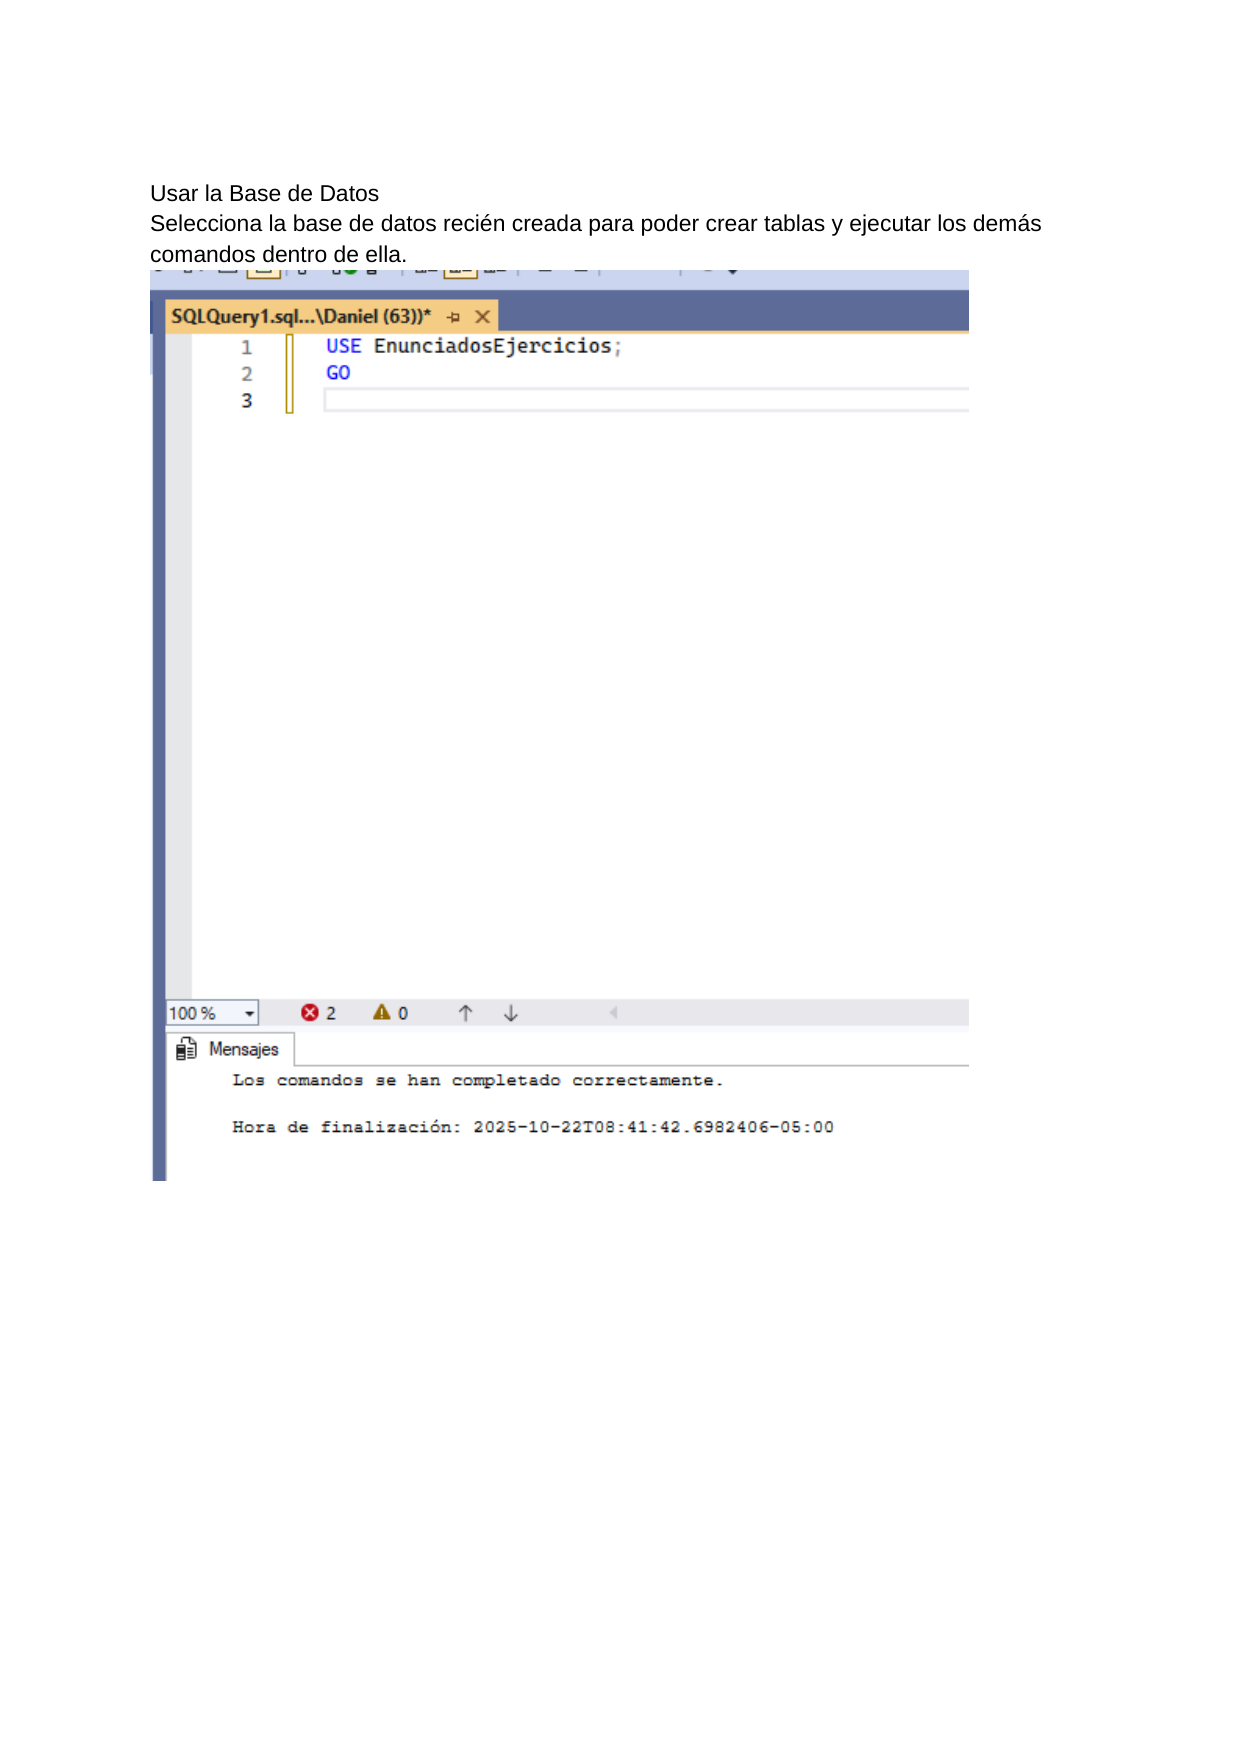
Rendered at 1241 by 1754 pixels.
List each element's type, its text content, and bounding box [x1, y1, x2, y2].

picture [150, 270, 969, 1181]
text Selecciona la base de datos recién creada para poder crear tablas y ejecutar los demás comandos dentro de ella. [150, 210, 1090, 267]
text Usar la Base de Datos [150, 180, 1090, 207]
